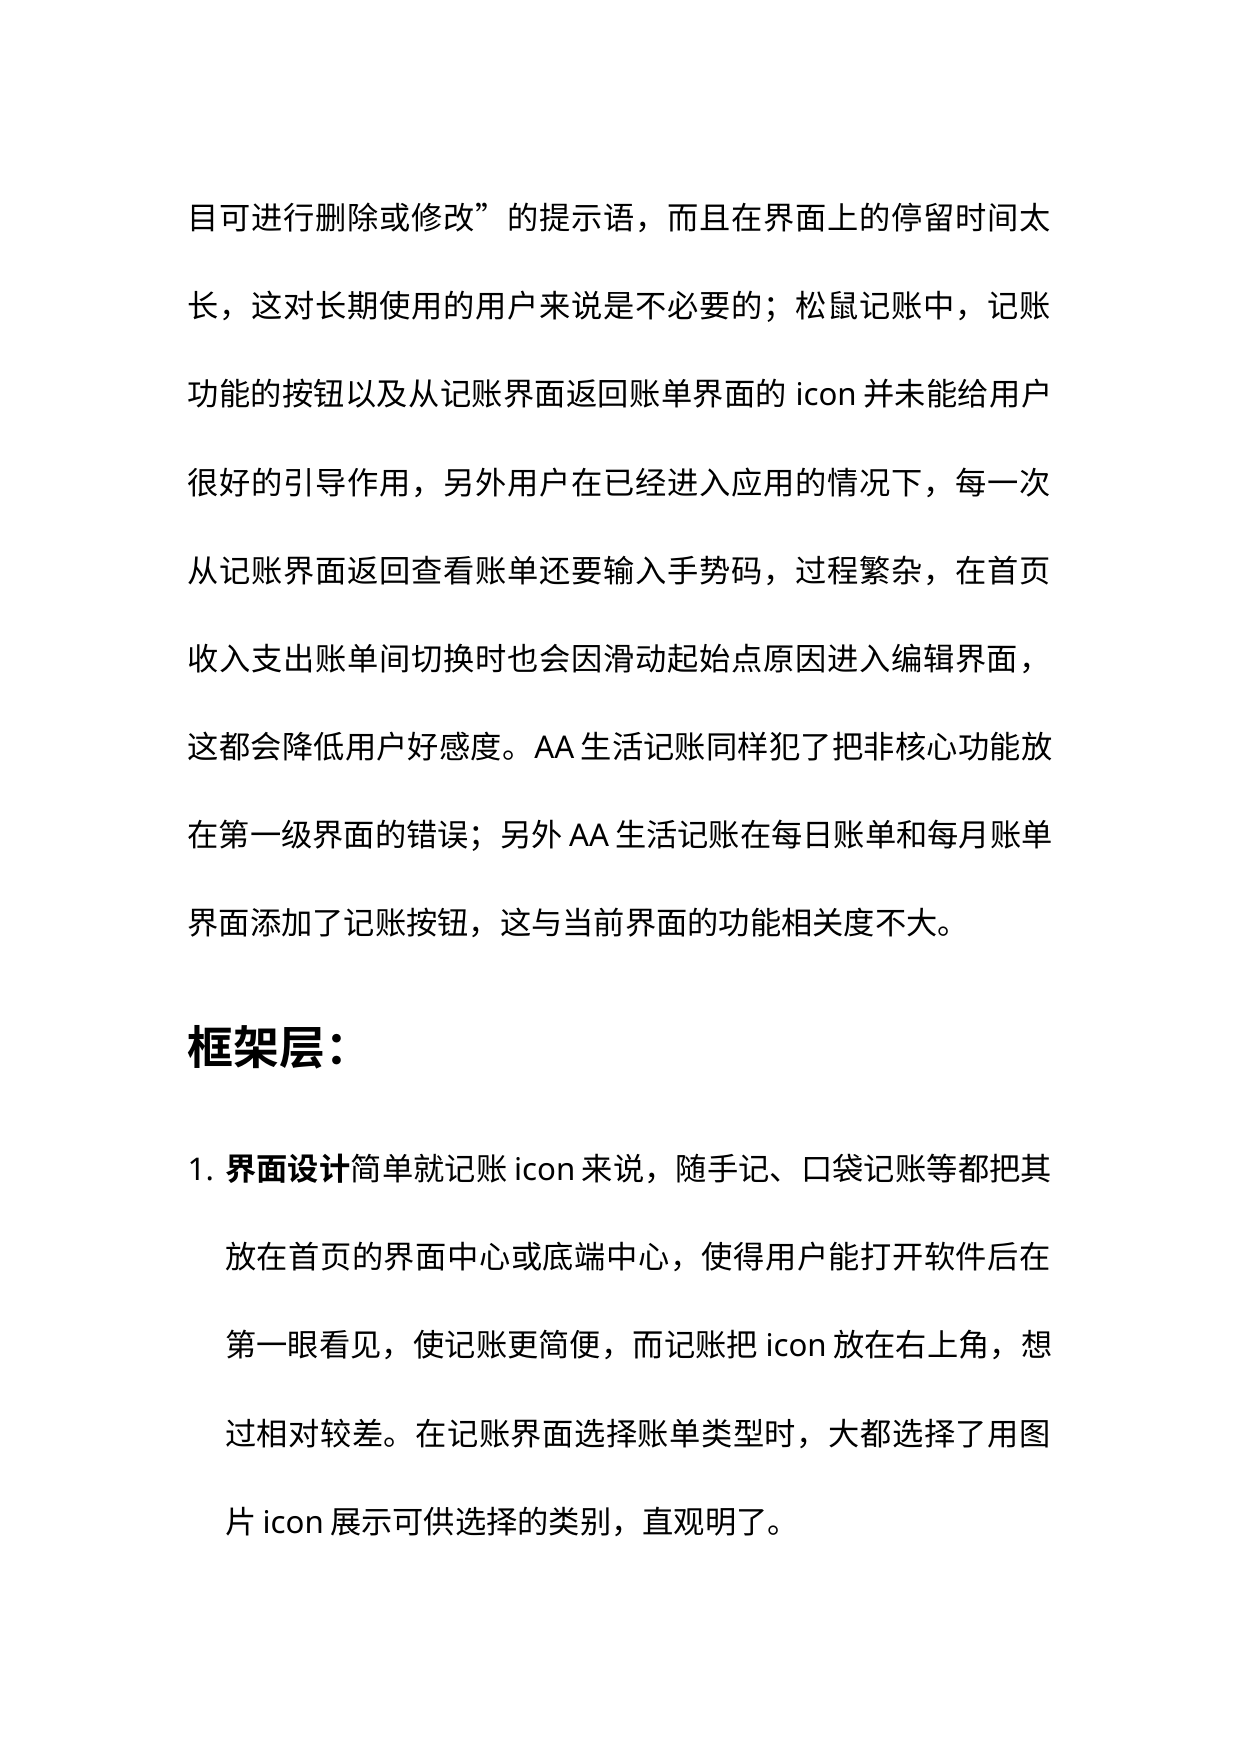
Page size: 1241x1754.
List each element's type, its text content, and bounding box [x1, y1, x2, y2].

subtitle 框架层： [187, 1001, 1053, 1089]
list 界面设计简单就记账icon来说，随手记、口袋记账等都把其放在首页的界面中心或底端中心，使得用户能打开软件后在第一眼看见，使记账更简便，而记账把icon放在右上角，想过相对较差。在记账界面选择账单类型时，大都选择了用图片icon展示可供选择的类别，直观明了。 [187, 1123, 1053, 1564]
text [187, 172, 1053, 965]
